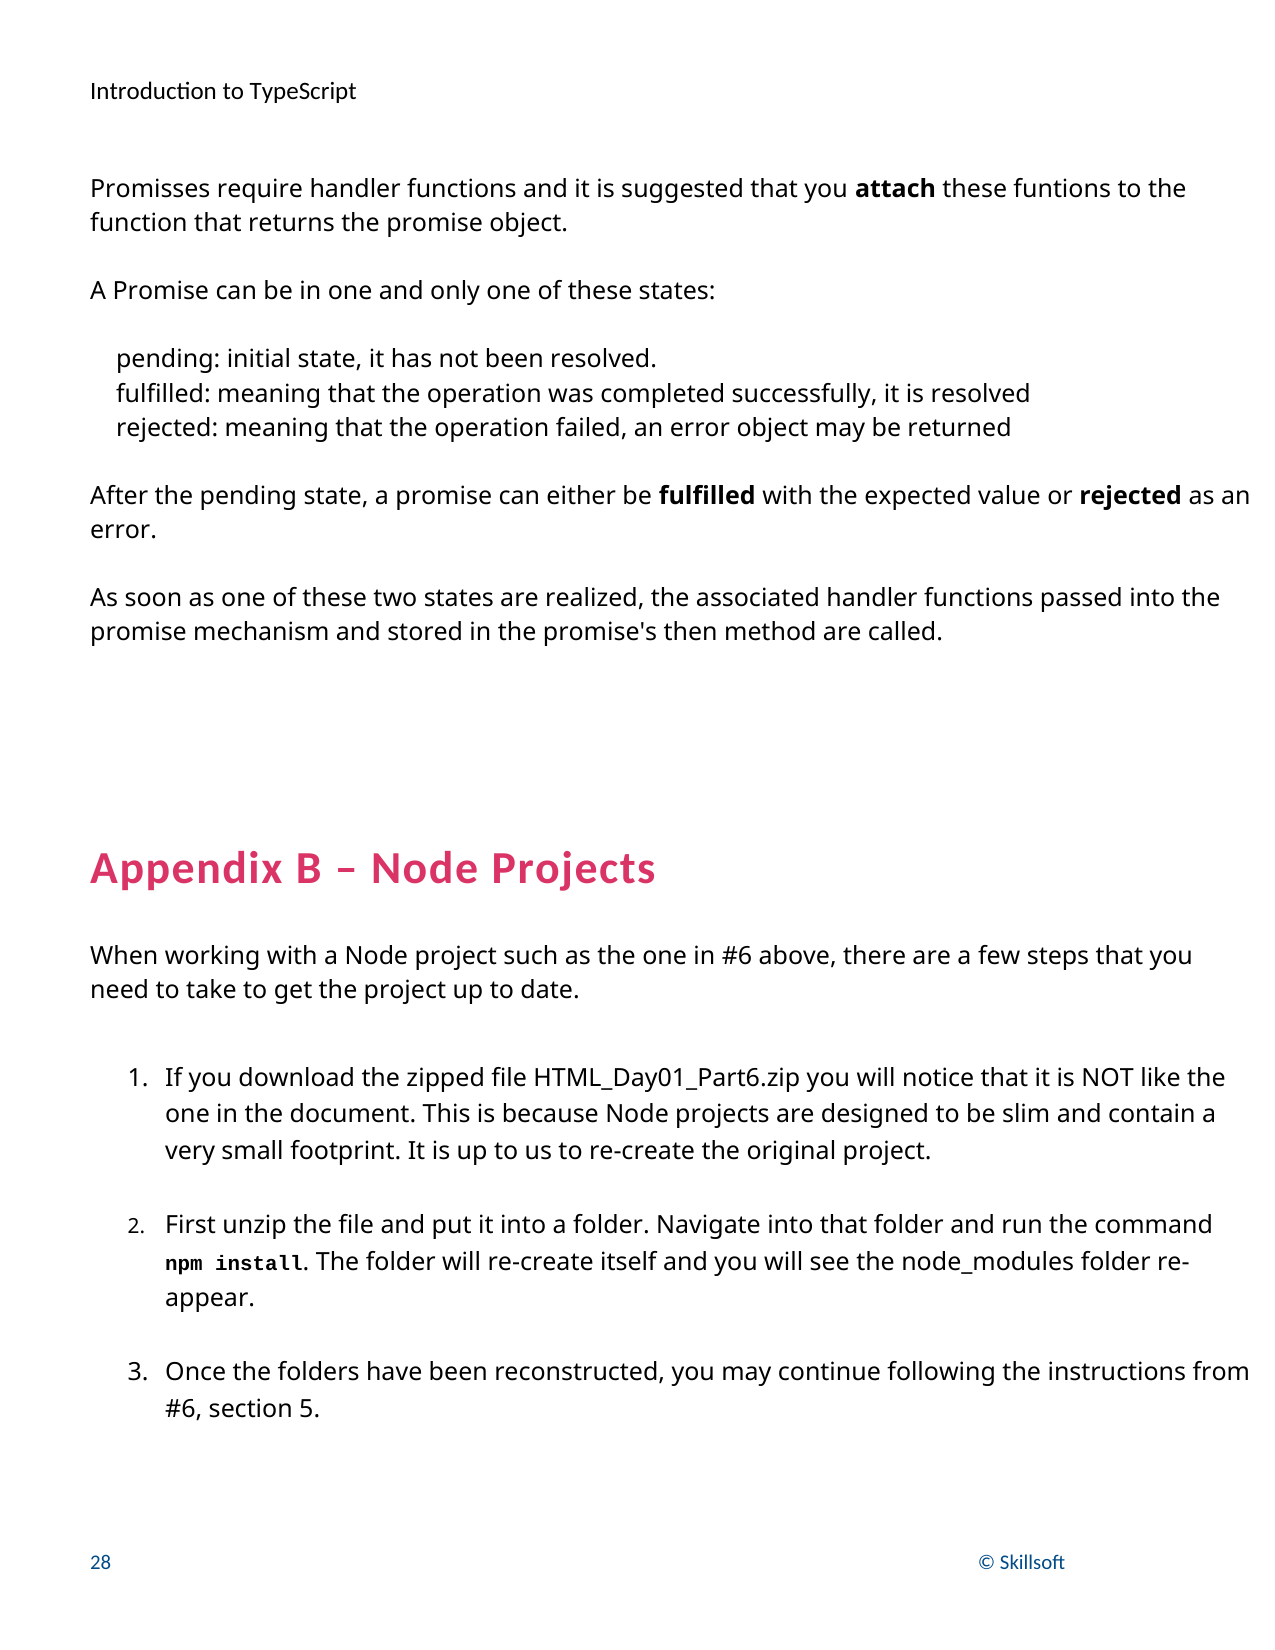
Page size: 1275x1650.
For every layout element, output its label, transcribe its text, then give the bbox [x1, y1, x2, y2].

list First unzip the file and put it into a folder. Navigate into that folder and run the command npm install. The folder will re-create itself and you will see the node_modules folder re-appear. [127, 1206, 1251, 1314]
list A Promise can be in one and only one of these states: [90, 273, 1251, 307]
list pending: initial state, it has not been resolved. [90, 341, 1251, 375]
list If you download the zipped file HTML_Day01_Part6.zip you will notice that it is NOT like the one in the document. This is because Node projects are designed to be slim and contain a very small footprint. It is up to us to re-create the original project. [127, 1059, 1251, 1204]
list As soon as one of these two states are realized, the associated handler functions passed into the promise mechanism and stored in the promise's then method are called. [90, 579, 1251, 648]
subtitle Appendix B – Node Projects [90, 839, 1251, 895]
list rejected: meaning that the operation failed, an error object may be returned [90, 409, 1251, 443]
list fulfilled: meaning that the operation was completed successfully, it is resolved [90, 375, 1251, 409]
list Once the folders have been reconstructed, you may continue following the instructions from #6, section 5. [127, 1353, 1251, 1424]
list Promisses require handler functions and it is suggested that you attach these funtions to the function that returns the promise object. [90, 171, 1251, 239]
list After the pending state, a promise can either be fulfilled with the expected value or rejected as an error. [90, 477, 1251, 546]
list When working with a Node project such as the one in #6 above, there are a few steps that you need to take to get the project up to date. [90, 938, 1251, 1006]
